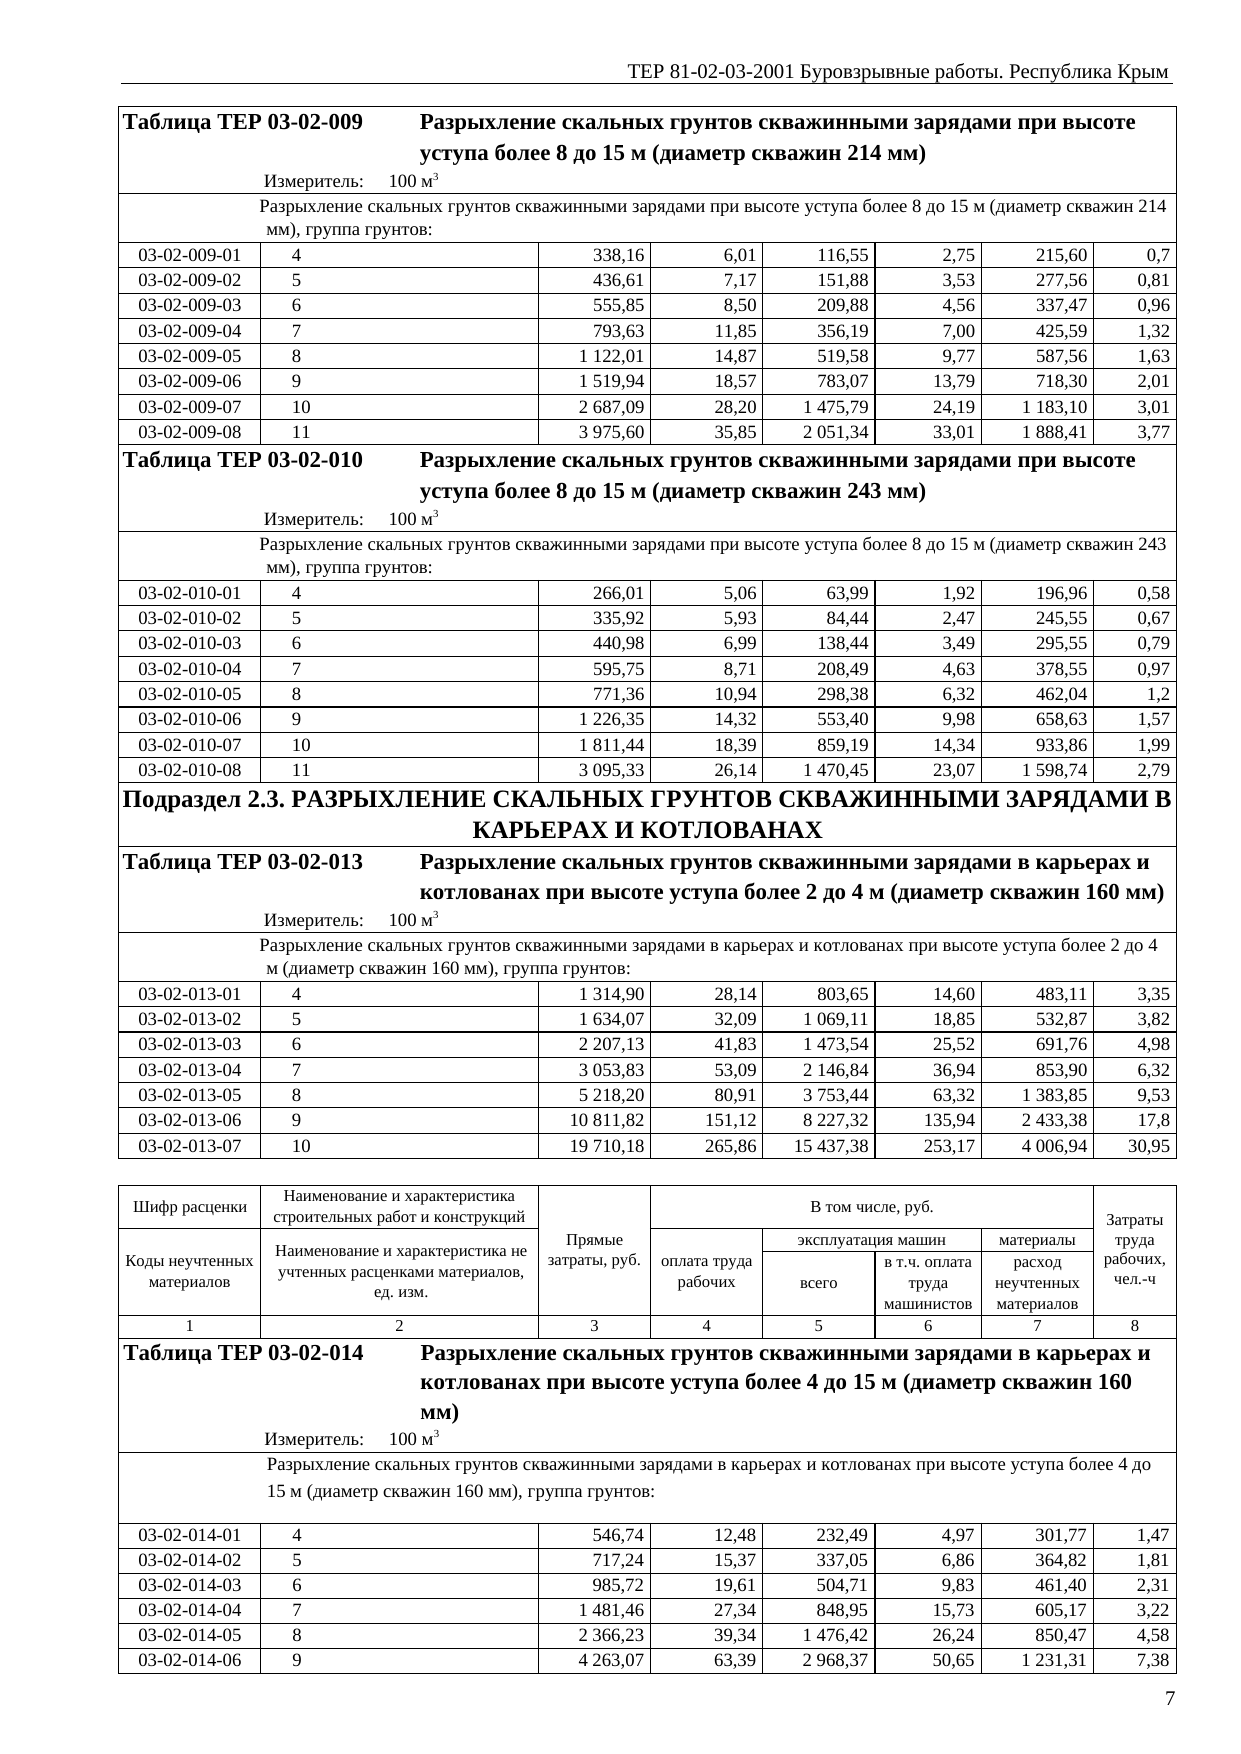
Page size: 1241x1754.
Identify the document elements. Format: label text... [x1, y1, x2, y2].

table_cell 03-02-014-02 [119, 1549, 260, 1573]
table_cell 6 [261, 1033, 538, 1057]
table_cell 2 968,37 [763, 1649, 874, 1673]
table_cell 26,24 [876, 1624, 981, 1648]
table_cell 1,32 [1094, 319, 1176, 343]
table_cell 03-02-010-02 [119, 606, 260, 630]
table_cell Разрыхление скальных грунтов с [260, 1453, 538, 1479]
table_cell 0,79 [1094, 631, 1176, 656]
table_cell 36,94 [876, 1058, 981, 1082]
table_cell 532,87 [982, 1007, 1093, 1031]
table_cell котлована мм) Измеритель: 100 м3 [260, 1368, 538, 1452]
table_cell 10,94 [651, 682, 762, 706]
table_cell 436,61 [539, 268, 650, 292]
table_cell 9 [261, 708, 538, 732]
table_cell 519,58 [763, 344, 874, 368]
table_cell 18,39 [651, 733, 762, 757]
table_cell 1 476,42 [763, 1624, 874, 1648]
table_cell Подраздел 2.3. РАЗРЫХЛЕНИЕ СКАЛЬНЫХ ГРУНТОВ СКВАЖИННЫМИ ЗАРЯДАМИ В КАРЬЕРАХ И КОТЛОВАНАХ [119, 783, 1176, 846]
table_cell 3,35 [1094, 982, 1176, 1006]
table_cell 245,55 [982, 606, 1093, 630]
table_cell [119, 1453, 260, 1479]
table_cell 151,12 [651, 1108, 762, 1133]
table_cell 1 231,31 [982, 1649, 1093, 1673]
table_cell 1,2 [1094, 682, 1176, 706]
table_cell эксплуатация машин [763, 1229, 981, 1251]
table_cell Разрыхление скальных грунтов скважинными зарядами при высоте уступа более 8 до 15 м (диаметр скважин 214 мм), группа грунтов: [119, 194, 1176, 242]
table_cell 03-02-014-04 [119, 1599, 260, 1623]
table_cell 9,98 [876, 708, 981, 732]
table_cell 3,01 [1094, 395, 1176, 419]
table_cell 1 475,79 [763, 395, 874, 419]
table_cell 26,14 [651, 758, 762, 782]
table_cell 440,98 [539, 631, 650, 656]
table_cell руппа грунтов: [538, 1479, 1176, 1522]
table_cell 7 [261, 319, 538, 343]
table_cell 2 366,23 [539, 1624, 650, 1648]
table_cell 03-02-009-03 [119, 294, 260, 318]
table_cell 2 207,13 [539, 1033, 650, 1057]
table_cell 933,86 [982, 733, 1093, 757]
table_cell 3 053,83 [539, 1058, 650, 1082]
table_cell 4 [261, 1524, 538, 1547]
table_cell всего [763, 1252, 874, 1315]
table_cell 18,85 [876, 1007, 981, 1031]
table_cell 03-02-009-06 [119, 369, 260, 394]
table_cell кважинными зарядами в карьерах и котлованах при высоте уступа более 4 до [538, 1453, 1176, 1479]
table_cell 853,90 [982, 1058, 1093, 1082]
table_cell 1 519,94 [539, 369, 650, 394]
table_cell 03-02-009-08 [119, 420, 260, 444]
table_cell 10 [261, 1134, 538, 1158]
table_cell 1 122,01 [539, 344, 650, 368]
table_cell 5,93 [651, 606, 762, 630]
table_cell 8 227,32 [763, 1108, 874, 1133]
table_cell Р 03-02-014 Разрыхлен [260, 1339, 538, 1367]
table_cell 5,06 [651, 581, 762, 605]
table_cell Таблица ТЕР 03-02-009 Разрыхление скальных грунтов скважинными зарядами при высоте уступа более 8 до 15 м (диаметр скважин 214 мм) Измеритель: 100 м3 [119, 107, 1176, 193]
table_cell 10 [261, 733, 538, 757]
table_cell 850,47 [982, 1624, 1093, 1648]
table_cell 3,22 [1094, 1599, 1176, 1623]
table_cell 504,71 [763, 1574, 874, 1598]
table_cell 3 975,60 [539, 420, 650, 444]
table_cell 2,79 [1094, 758, 1176, 782]
table_cell 03-02-009-01 [119, 243, 260, 267]
table_cell Таблица ТЕР 03-02-010 Разрыхление скальных грунтов скважинными зарядами при высоте уступа более 8 до 15 м (диаметр скважин 243 мм) Измеритель: 100 м3 [119, 445, 1176, 531]
table_cell 6 [261, 1574, 538, 1598]
table_cell 03-02-013-01 [119, 982, 260, 1006]
table_cell 301,77 [982, 1524, 1093, 1547]
table_cell Таблица ТЕ [119, 1339, 260, 1367]
table_cell 03-02-010-05 [119, 682, 260, 706]
table_cell 2,75 [876, 243, 981, 267]
table_cell 32,09 [651, 1007, 762, 1031]
table_cell 41,83 [651, 1033, 762, 1057]
table_cell 4,97 [876, 1524, 981, 1547]
table_cell 0,7 [1094, 243, 1176, 267]
table_cell 277,56 [982, 268, 1093, 292]
table_cell 03-02-009-04 [119, 319, 260, 343]
table_cell 10 811,82 [539, 1108, 650, 1133]
table_cell 5 [261, 268, 538, 292]
table_cell 4 263,07 [539, 1649, 650, 1673]
table_cell 33,01 [876, 420, 981, 444]
table_cell 3,49 [876, 631, 981, 656]
table_cell 1 383,85 [982, 1083, 1093, 1107]
table_cell 03-02-013-05 [119, 1083, 260, 1107]
table_cell 4,56 [876, 294, 981, 318]
table_cell 23,07 [876, 758, 981, 782]
table_cell 658,63 [982, 708, 1093, 732]
table_cell 15 437,38 [763, 1134, 874, 1158]
table_cell 215,60 [982, 243, 1093, 267]
table_cell 6,99 [651, 631, 762, 656]
table_cell 483,11 [982, 982, 1093, 1006]
table_cell 803,65 [763, 982, 874, 1006]
table_cell 5 [261, 1007, 538, 1031]
table_cell 295,55 [982, 631, 1093, 656]
table_cell 1 598,74 [982, 758, 1093, 782]
table_cell 2 [261, 1316, 538, 1338]
table_cell 7,38 [1094, 1649, 1176, 1673]
table_cell 03-02-013-07 [119, 1134, 260, 1158]
table_cell 03-02-013-03 [119, 1033, 260, 1057]
table_cell 1,57 [1094, 708, 1176, 732]
table_cell 605,17 [982, 1599, 1093, 1623]
table_cell ие скальных грунтов скважинными зарядами в карьерах и [538, 1339, 1176, 1367]
table_header Шифр расценки [119, 1186, 260, 1228]
table_cell 7 [982, 1316, 1093, 1338]
table_cell 378,55 [982, 657, 1093, 681]
table_cell 03-02-014-03 [119, 1574, 260, 1598]
table_cell 8 [261, 682, 538, 706]
table_cell 356,19 [763, 319, 874, 343]
table_cell 19,61 [651, 1574, 762, 1598]
table_cell 03-02-013-02 [119, 1007, 260, 1031]
table_cell 3,82 [1094, 1007, 1176, 1031]
table_cell 1 183,10 [982, 395, 1093, 419]
table_cell 6,32 [1094, 1058, 1176, 1082]
table_cell 1,47 [1094, 1524, 1176, 1547]
table_cell 7,17 [651, 268, 762, 292]
table_cell 2 433,38 [982, 1108, 1093, 1133]
table_cell 8 [261, 1083, 538, 1107]
table_cell Коды неучтенных материалов [119, 1229, 260, 1315]
table_cell оплата труда рабочих [651, 1229, 762, 1315]
table_cell 63,39 [651, 1649, 762, 1673]
table_cell 11 [261, 420, 538, 444]
table_cell 337,05 [763, 1549, 874, 1573]
table_cell 50,65 [876, 1649, 981, 1673]
table_cell 0,67 [1094, 606, 1176, 630]
table_cell 13,79 [876, 369, 981, 394]
table_cell [119, 1479, 260, 1522]
table_cell 19 710,18 [539, 1134, 650, 1158]
table_cell 3 753,44 [763, 1083, 874, 1107]
table_cell 03-02-013-04 [119, 1058, 260, 1082]
table_header Прямые затраты, руб. [539, 1186, 650, 1315]
table_cell 717,24 [539, 1549, 650, 1573]
table_cell 03-02-014-06 [119, 1649, 260, 1673]
table_cell 253,17 [876, 1134, 981, 1158]
table_cell 4 [261, 243, 538, 267]
table_cell 3 095,33 [539, 758, 650, 782]
table_cell 6 [261, 631, 538, 656]
table_cell 8 [1094, 1316, 1176, 1338]
table_cell расход неучтенных материалов [982, 1252, 1093, 1315]
table_cell 859,19 [763, 733, 874, 757]
table_cell 7 [261, 1599, 538, 1623]
table_header Наименование и характеристика строительных работ и конструкций [261, 1186, 538, 1228]
table_cell 151,88 [763, 268, 874, 292]
table_cell 783,07 [763, 369, 874, 394]
table_cell 1 314,90 [539, 982, 650, 1006]
table_cell 0,96 [1094, 294, 1176, 318]
table_cell 17,8 [1094, 1108, 1176, 1133]
table_cell 718,30 [982, 369, 1093, 394]
table_cell 2,31 [1094, 1574, 1176, 1598]
table_cell 8,50 [651, 294, 762, 318]
table_cell 1 473,54 [763, 1033, 874, 1057]
table_cell 462,04 [982, 682, 1093, 706]
table_cell 14,87 [651, 344, 762, 368]
table_cell 691,76 [982, 1033, 1093, 1057]
table_cell 15,37 [651, 1549, 762, 1573]
table_cell 425,59 [982, 319, 1093, 343]
table_cell 5 [763, 1316, 874, 1338]
table_cell 848,95 [763, 1599, 874, 1623]
table_cell 03-02-010-08 [119, 758, 260, 782]
table_cell 1,63 [1094, 344, 1176, 368]
table_cell 6 [261, 294, 538, 318]
table_cell 5 [261, 606, 538, 630]
table_cell 1 888,41 [982, 420, 1093, 444]
table_cell 8 [261, 344, 538, 368]
table_cell 03-02-014-01 [119, 1524, 260, 1547]
table_cell 18,57 [651, 369, 762, 394]
table_cell 0,81 [1094, 268, 1176, 292]
table_cell в т.ч. оплата труда машинистов [876, 1252, 981, 1315]
table_cell 5 218,20 [539, 1083, 650, 1107]
table_cell 2 687,09 [539, 395, 650, 419]
table_cell 116,55 [763, 243, 874, 267]
table_cell 1,99 [1094, 733, 1176, 757]
table_cell 2,47 [876, 606, 981, 630]
table_cell 6 [876, 1316, 981, 1338]
table_cell 1 470,45 [763, 758, 874, 782]
table_cell 265,86 [651, 1134, 762, 1158]
table_cell 03-02-009-02 [119, 268, 260, 292]
table_cell 553,40 [763, 708, 874, 732]
table_cell 335,92 [539, 606, 650, 630]
table_cell 63,99 [763, 581, 874, 605]
table_cell 337,47 [982, 294, 1093, 318]
table_cell 4 [261, 581, 538, 605]
table_cell 28,14 [651, 982, 762, 1006]
table_cell 10 [261, 395, 538, 419]
table_header Затраты труда рабочих, чел.-ч [1094, 1186, 1176, 1315]
table_cell 24,19 [876, 395, 981, 419]
table_cell 364,82 [982, 1549, 1093, 1573]
table_cell 9 [261, 369, 538, 394]
table_cell 84,44 [763, 606, 874, 630]
table_cell 03-02-013-06 [119, 1108, 260, 1133]
table_cell 03-02-010-06 [119, 708, 260, 732]
table_cell 196,96 [982, 581, 1093, 605]
table_cell 28,20 [651, 395, 762, 419]
table_cell Таблица ТЕР 03-02-013 Разрыхление скальных грунтов скважинными зарядами в карьерах и котлованах при высоте уступа более 2 до 4 м (диаметр скважин 160 мм) Измеритель: 100 м3 [119, 847, 1176, 932]
table_cell 208,49 [763, 657, 874, 681]
table_cell 1 481,46 [539, 1599, 650, 1623]
table_cell 14,60 [876, 982, 981, 1006]
table_cell 1 [119, 1316, 260, 1338]
table_cell [119, 1368, 260, 1452]
table_cell 4,63 [876, 657, 981, 681]
table_cell 9 [261, 1649, 538, 1673]
table_cell 03-02-014-05 [119, 1624, 260, 1648]
table_cell 6,01 [651, 243, 762, 267]
table_cell 1 226,35 [539, 708, 650, 732]
table_cell 03-02-009-05 [119, 344, 260, 368]
table_cell 266,01 [539, 581, 650, 605]
table_cell 2,01 [1094, 369, 1176, 394]
table_cell 39,34 [651, 1624, 762, 1648]
table_cell 298,38 [763, 682, 874, 706]
table_cell 80,91 [651, 1083, 762, 1107]
table_cell 03-02-010-04 [119, 657, 260, 681]
table_cell материалы [982, 1229, 1093, 1251]
table_cell 1 634,07 [539, 1007, 650, 1031]
table_cell 4 [261, 982, 538, 1006]
table_cell 4 006,94 [982, 1134, 1093, 1158]
table_cell Разрыхление скальных грунтов скважинными зарядами в карьерах и котлованах при высоте уступа более 2 до 4 м (диаметр скважин 160 мм), группа грунтов: [119, 933, 1176, 981]
table_cell 0,97 [1094, 657, 1176, 681]
table_cell Разрыхление скальных грунтов скважинными зарядами при высоте уступа более 8 до 15 м (диаметр скважин 243 мм), группа грунтов: [119, 532, 1176, 580]
table_cell 338,16 [539, 243, 650, 267]
table_cell 11,85 [651, 319, 762, 343]
table_cell 985,72 [539, 1574, 650, 1598]
table_cell 63,32 [876, 1083, 981, 1107]
table_cell 7,00 [876, 319, 981, 343]
table_cell х при высоте уступа более 4 до 15 м (диаметр скважин 160 [538, 1368, 1176, 1452]
table_cell 7 [261, 657, 538, 681]
table_cell 30,95 [1094, 1134, 1176, 1158]
table_cell 3,53 [876, 268, 981, 292]
table_cell 03-02-010-03 [119, 631, 260, 656]
table_cell 2 146,84 [763, 1058, 874, 1082]
table_cell 03-02-010-07 [119, 733, 260, 757]
table_cell 771,36 [539, 682, 650, 706]
table_cell 1,92 [876, 581, 981, 605]
table_cell 0,58 [1094, 581, 1176, 605]
table_cell 12,48 [651, 1524, 762, 1547]
table_cell 6,32 [876, 682, 981, 706]
table_cell 15,73 [876, 1599, 981, 1623]
table_cell 9,77 [876, 344, 981, 368]
table_cell 546,74 [539, 1524, 650, 1547]
table_cell 587,56 [982, 344, 1093, 368]
table_cell 232,49 [763, 1524, 874, 1547]
table_cell 1 069,11 [763, 1007, 874, 1031]
table_cell 1 811,44 [539, 733, 650, 757]
table_cell 9,53 [1094, 1083, 1176, 1107]
table_cell 3 [539, 1316, 650, 1338]
table_cell 14,34 [876, 733, 981, 757]
table_cell 138,44 [763, 631, 874, 656]
table_cell 5 [261, 1549, 538, 1573]
table_cell 4 [651, 1316, 762, 1338]
table_cell 03-02-009-07 [119, 395, 260, 419]
table_cell 8,71 [651, 657, 762, 681]
table_cell 555,85 [539, 294, 650, 318]
table_cell 15 м (диаметр скважин 160 мм), г [260, 1479, 538, 1522]
table_cell 9,83 [876, 1574, 981, 1598]
table_cell 3,77 [1094, 420, 1176, 444]
table_cell 25,52 [876, 1033, 981, 1057]
table_cell 53,09 [651, 1058, 762, 1082]
table_cell Наименование и характеристика не учтенных расценками материалов, ед. изм. [261, 1229, 538, 1315]
table_cell 27,34 [651, 1599, 762, 1623]
table_cell 595,75 [539, 657, 650, 681]
table_cell 35,85 [651, 420, 762, 444]
table_cell 11 [261, 758, 538, 782]
table_cell 7 [261, 1058, 538, 1082]
table_cell 6,86 [876, 1549, 981, 1573]
table_cell 793,63 [539, 319, 650, 343]
table_cell 209,88 [763, 294, 874, 318]
table_cell 9 [261, 1108, 538, 1133]
table_cell 14,32 [651, 708, 762, 732]
table_cell 135,94 [876, 1108, 981, 1133]
table_cell 2 051,34 [763, 420, 874, 444]
table_cell 8 [261, 1624, 538, 1648]
table_cell 461,40 [982, 1574, 1093, 1598]
table_cell 4,58 [1094, 1624, 1176, 1648]
table_cell 1,81 [1094, 1549, 1176, 1573]
table_header В том числе, руб. [651, 1186, 1093, 1228]
table_cell 03-02-010-01 [119, 581, 260, 605]
table_cell 4,98 [1094, 1033, 1176, 1057]
